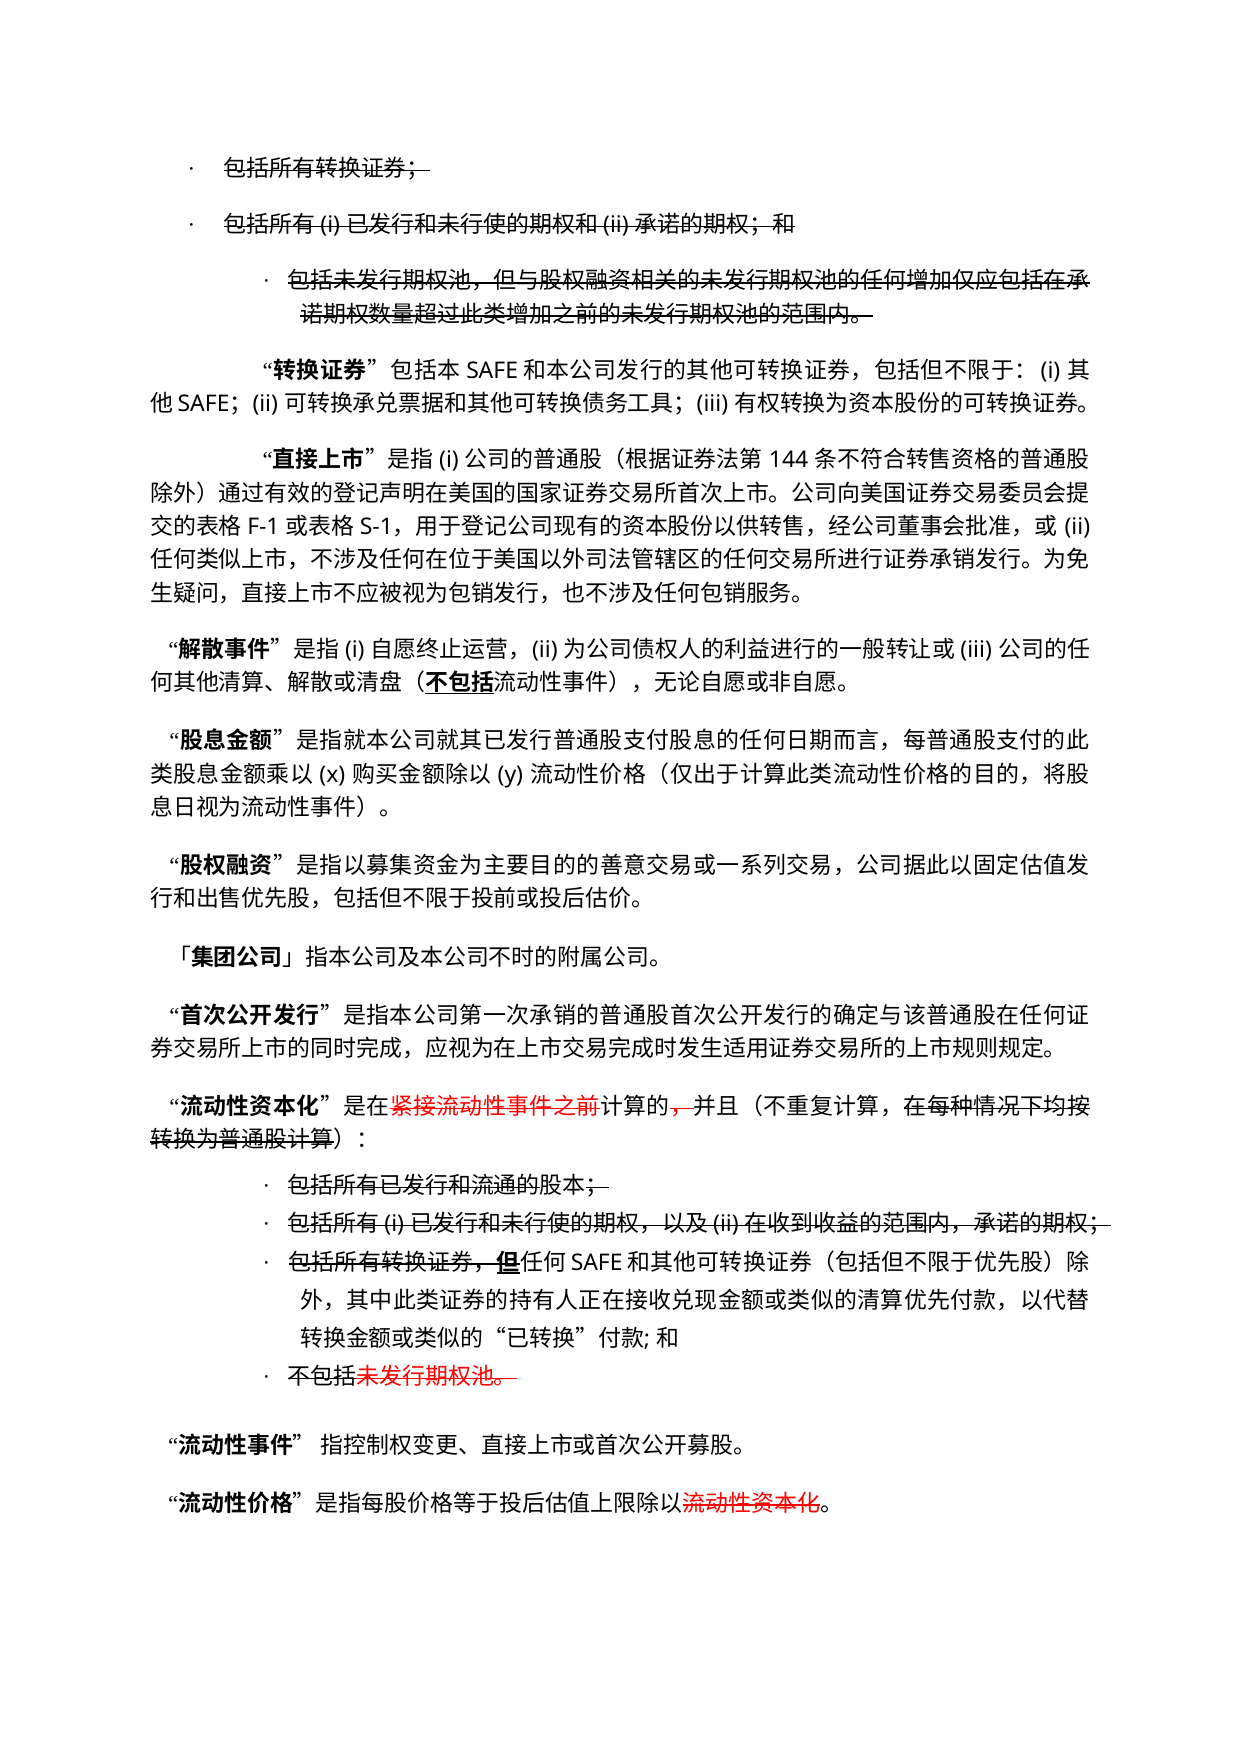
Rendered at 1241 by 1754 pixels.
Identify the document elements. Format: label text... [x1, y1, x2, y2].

text “流动性事件” 指控制权变更、直接上市或首次公开募股。 [150, 1427, 1090, 1460]
text · 包括所有转换证券，但任何SAFE和其他可转换证券（包括但不限于优先股）除外，其中此类证券的持有人正在接收兑现金额或类似的清算优先付款，以代替转换金额或类似的“已转换”付款; 和 [262, 1243, 1090, 1353]
text · 不包括未发行期权池。 [262, 1358, 1090, 1391]
text · 包括所有已发行和流通的股本； [262, 1167, 1090, 1200]
text “股权融资”是指以募集资金为主要目的的善意交易或一系列交易，公司据此以固定估值发行和出售优先股，包括但不限于投前或投后估价。 [150, 847, 1090, 913]
text 「集团公司」指本公司及本公司不时的附属公司。 [150, 938, 1090, 972]
text · 包括所有 (i) 已发行和未行使的期权，以及 (ii) 在收到收益的范围内，承诺的期权； [262, 1205, 1090, 1238]
text “流动性价格”是指每股价格等于投后估值上限除以流动性资本化。 [150, 1485, 1090, 1518]
text “首次公开发行”是指本公司第一次承销的普通股首次公开发行的确定与该普通股在任何证券交易所上市的同时完成，应视为在上市交易完成时发生适用证券交易所的上市规则规定。 [150, 997, 1090, 1063]
text “解散事件”是指 (i) 自愿终止运营，(ii) 为公司债权人的利益进行的一般转让或 (iii) 公司的任何其他清算、解散或清盘（不包括流动性事件），无论自愿或非自愿。 [150, 631, 1090, 697]
text · 包括所有 (i) 已发行和未行使的期权和 (ii) 承诺的期权；和 [150, 206, 1090, 239]
text · 包括未发行期权池，但与股权融资相关的未发行期权池的任何增加仅应包括在承诺期权数量超过此类增加之前的未发行期权池的范围内。 [262, 262, 1090, 329]
text · 包括所有转换证券； [150, 150, 1090, 183]
text “流动性资本化”是在紧接流动性事件之前计算的，并且（不重复计算，在每种情况下均按转换为普通股计算）： [150, 1088, 1090, 1154]
text “股息金额”是指就本公司就其已发行普通股支付股息的任何日期而言，每普通股支付的此类股息金额乘以 (x) 购买金额除以 (y) 流动性价格（仅出于计算此类流动性价格的目的，将股息日视为流动性事件）。 [150, 722, 1090, 822]
text “转换证券”包括本SAFE和本公司发行的其他可转换证券，包括但不限于：(i) 其他SAFE；(ii) 可转换承兑票据和其他可转换债务工具；(iii) 有权转换为资本股份的可转换证券。 [150, 352, 1090, 418]
text “直接上市”是指 (i) 公司的普通股（根据证券法第 144 条不符合转售资格的普通股除外）通过有效的登记声明在美国的国家证券交易所首次上市。公司向美国证券交易委员会提交的表格 F-1 或表格 S-1，用于登记公司现有的资本股份以供转售，经公司董事会批准，或 (ii) 任何类似上市，不涉及任何在位于美国以外司法管辖区的任何交易所进行证券承销发行。为免生疑问，直接上市不应被视为包销发行，也不涉及任何包销服务。 [150, 441, 1090, 608]
